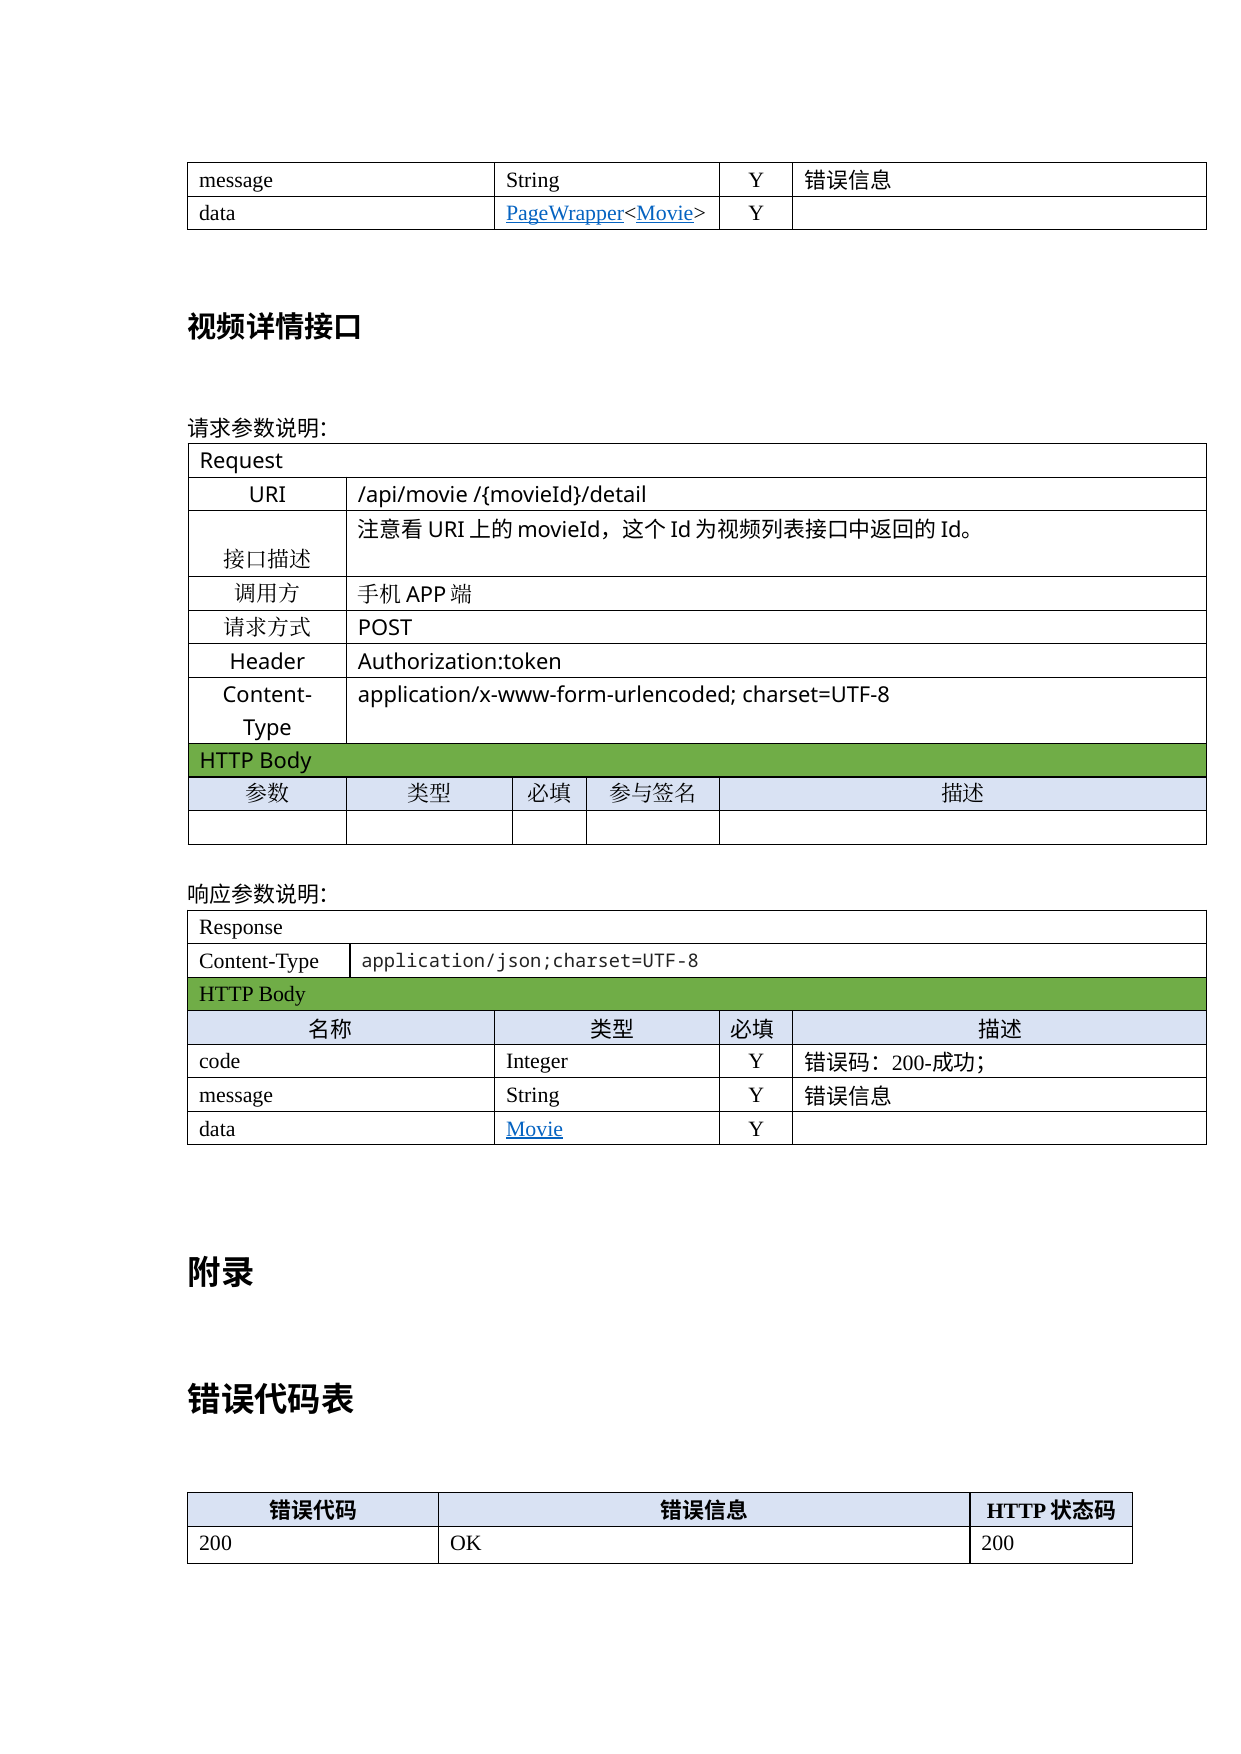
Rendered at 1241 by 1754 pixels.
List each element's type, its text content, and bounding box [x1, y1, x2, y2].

table_cell PageWrapper<Movie> [495, 197, 719, 229]
table_cell Y [720, 1078, 792, 1111]
table_cell Content-Type [188, 944, 349, 977]
table_cell Y [720, 1045, 792, 1077]
text 请求参数说明： [187, 411, 1053, 443]
table_cell 必填 [513, 778, 586, 810]
subtitle 视频详情接口 [187, 292, 1053, 357]
table_cell 错误信息 [793, 1078, 1206, 1111]
table_cell Y [720, 197, 792, 229]
table_header 错误信息 [439, 1493, 969, 1526]
table_header Response [188, 911, 1206, 943]
table_header Request [189, 444, 1206, 477]
table_cell 接口描述 [189, 511, 346, 576]
table_cell [189, 811, 346, 843]
table_cell [793, 197, 1206, 229]
table_cell URI [189, 478, 346, 510]
table_cell 注意看URI上的movieId，这个Id为视频列表接口中返回的Id。 [347, 511, 1206, 576]
table_cell data [188, 1112, 494, 1144]
table_header HTTP状态码 [971, 1493, 1132, 1526]
table_cell 请求方式 [189, 611, 346, 643]
table_cell [513, 811, 586, 843]
table_cell 名称 [188, 1011, 494, 1044]
table_cell Content-Type [189, 678, 346, 743]
table_cell 200 [971, 1527, 1132, 1563]
table_cell [720, 811, 1206, 843]
table_cell Y [720, 163, 792, 196]
table_cell application/json;charset=UTF-8 [351, 944, 1206, 977]
table_cell [347, 811, 512, 843]
table_cell Integer [495, 1045, 719, 1077]
table_cell String [495, 163, 719, 196]
table_cell message [188, 163, 494, 196]
table_cell 类型 [347, 778, 512, 810]
table_cell 调用方 [189, 577, 346, 610]
table_cell 200 [188, 1527, 438, 1563]
table_cell 错误码：200-成功； [793, 1045, 1206, 1077]
table_cell 错误信息 [793, 163, 1206, 196]
table_cell [793, 1112, 1206, 1144]
table_cell Y [720, 1112, 792, 1144]
table_cell Header [189, 644, 346, 677]
table_cell 类型 [495, 1011, 719, 1044]
subtitle 附录 [187, 1237, 1053, 1302]
table_cell message [188, 1078, 494, 1111]
table_cell OK [439, 1527, 969, 1563]
table_cell 参与签名 [587, 778, 719, 810]
table_cell 描述 [720, 778, 1206, 810]
table_cell Movie [495, 1112, 719, 1144]
table_cell application/x-www-form-urlencoded; charset=UTF-8 [347, 678, 1206, 743]
table_cell POST [347, 611, 1206, 643]
table_cell 手机APP端 [347, 577, 1206, 610]
table_cell code [188, 1045, 494, 1077]
table_cell 描述 [793, 1011, 1206, 1044]
table_cell Authorization:token [347, 644, 1206, 677]
table_cell 必填 [720, 1011, 792, 1044]
table_cell String [495, 1078, 719, 1111]
table_cell 参数 [189, 778, 346, 810]
text 响应参数说明： [187, 877, 1053, 909]
table_cell /api/movie /{movieId}/detail [347, 478, 1206, 510]
table_header 错误代码 [188, 1493, 438, 1526]
table_cell HTTP Body [188, 978, 1206, 1010]
table_cell data [188, 197, 494, 229]
table_cell HTTP Body [189, 744, 1206, 776]
subtitle 错误代码表 [187, 1365, 1053, 1430]
table_cell [587, 811, 719, 843]
